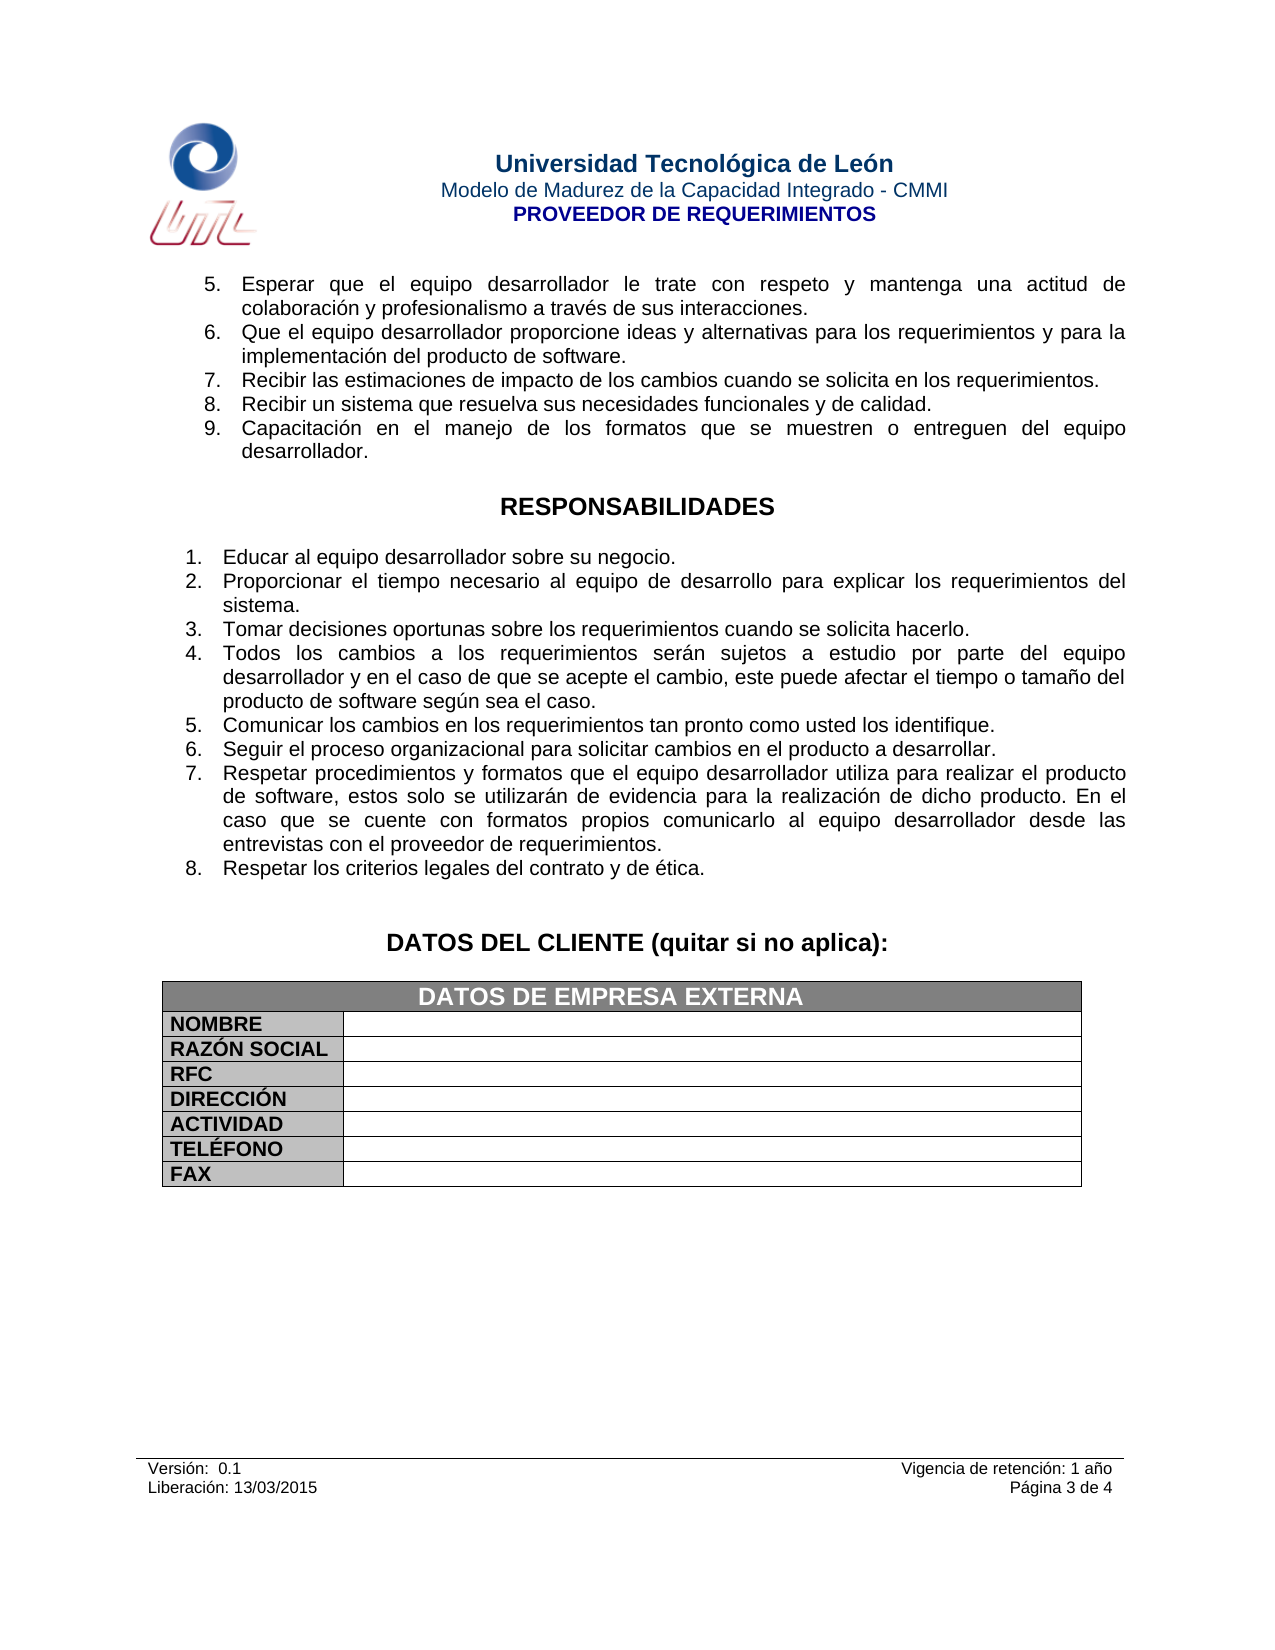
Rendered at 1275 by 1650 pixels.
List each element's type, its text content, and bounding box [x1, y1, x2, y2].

table_cell FAX [163, 1162, 343, 1186]
table_cell DIRECCIÓN [163, 1087, 343, 1111]
list Seguir el proceso organizacional para solicitar cambios en el producto a desarrollar. [185, 736, 1127, 760]
text RESPONSABILIDADES [148, 492, 1127, 521]
table_cell [344, 1087, 1081, 1111]
list Todos los cambios a los requerimientos serán sujetos a estudio por parte del equipo desarrollador y en el caso de que se acepte el cambio, este puede afectar el tiempo o tamaño del producto de software según sea el caso. [185, 641, 1127, 712]
table_cell RFC [163, 1062, 343, 1086]
list Que el equipo desarrollador proporcione ideas y alternativas para los requerimientos y para la implementación del producto de software. [204, 319, 1127, 367]
table_cell TELÉFONO [163, 1137, 343, 1161]
text DATOS DEL CLIENTE (quitar si no aplica): [148, 928, 1127, 957]
table_cell [344, 1012, 1081, 1036]
list Esperar que el equipo desarrollador le trate con respeto y mantenga una actitud de colaboración y profesionalismo a través de sus interacciones. [204, 272, 1127, 319]
list Respetar los criterios legales del contrato y de ética. [185, 856, 1127, 880]
table_cell [344, 1062, 1081, 1086]
table_cell [344, 1037, 1081, 1061]
list Respetar procedimientos y formatos que el equipo desarrollador utiliza para realizar el producto de software, estos solo se utilizarán de evidencia para la realización de dicho producto. En el caso que se cuente con formatos propios comunicarlo al equipo desarrollador desde las entrevistas con el proveedor de requerimientos. [185, 760, 1127, 856]
table_header DATOS DE EMPRESA EXTERNA [163, 982, 1081, 1011]
list Educar al equipo desarrollador sobre su negocio. [185, 545, 1127, 569]
table_cell RAZÓN SOCIAL [163, 1037, 343, 1061]
table_cell [344, 1137, 1081, 1161]
list Capacitación en el manejo de los formatos que se muestren o entreguen del equipo desarrollador. [204, 415, 1127, 463]
list Comunicar los cambios en los requerimientos tan pronto como usted los identifique. [185, 712, 1127, 736]
list Recibir un sistema que resuelva sus necesidades funcionales y de calidad. [204, 391, 1127, 415]
list Proporcionar el tiempo necesario al equipo de desarrollo para explicar los requerimientos del sistema. [185, 569, 1127, 617]
picture [147, 118, 261, 258]
table_cell [344, 1112, 1081, 1136]
list Tomar decisiones oportunas sobre los requerimientos cuando se solicita hacerlo. [185, 617, 1127, 641]
table_cell [344, 1162, 1081, 1186]
table_cell NOMBRE [163, 1012, 343, 1036]
table_cell ACTIVIDAD [163, 1112, 343, 1136]
list Recibir las estimaciones de impacto de los cambios cuando se solicita en los requerimientos. [204, 367, 1127, 391]
